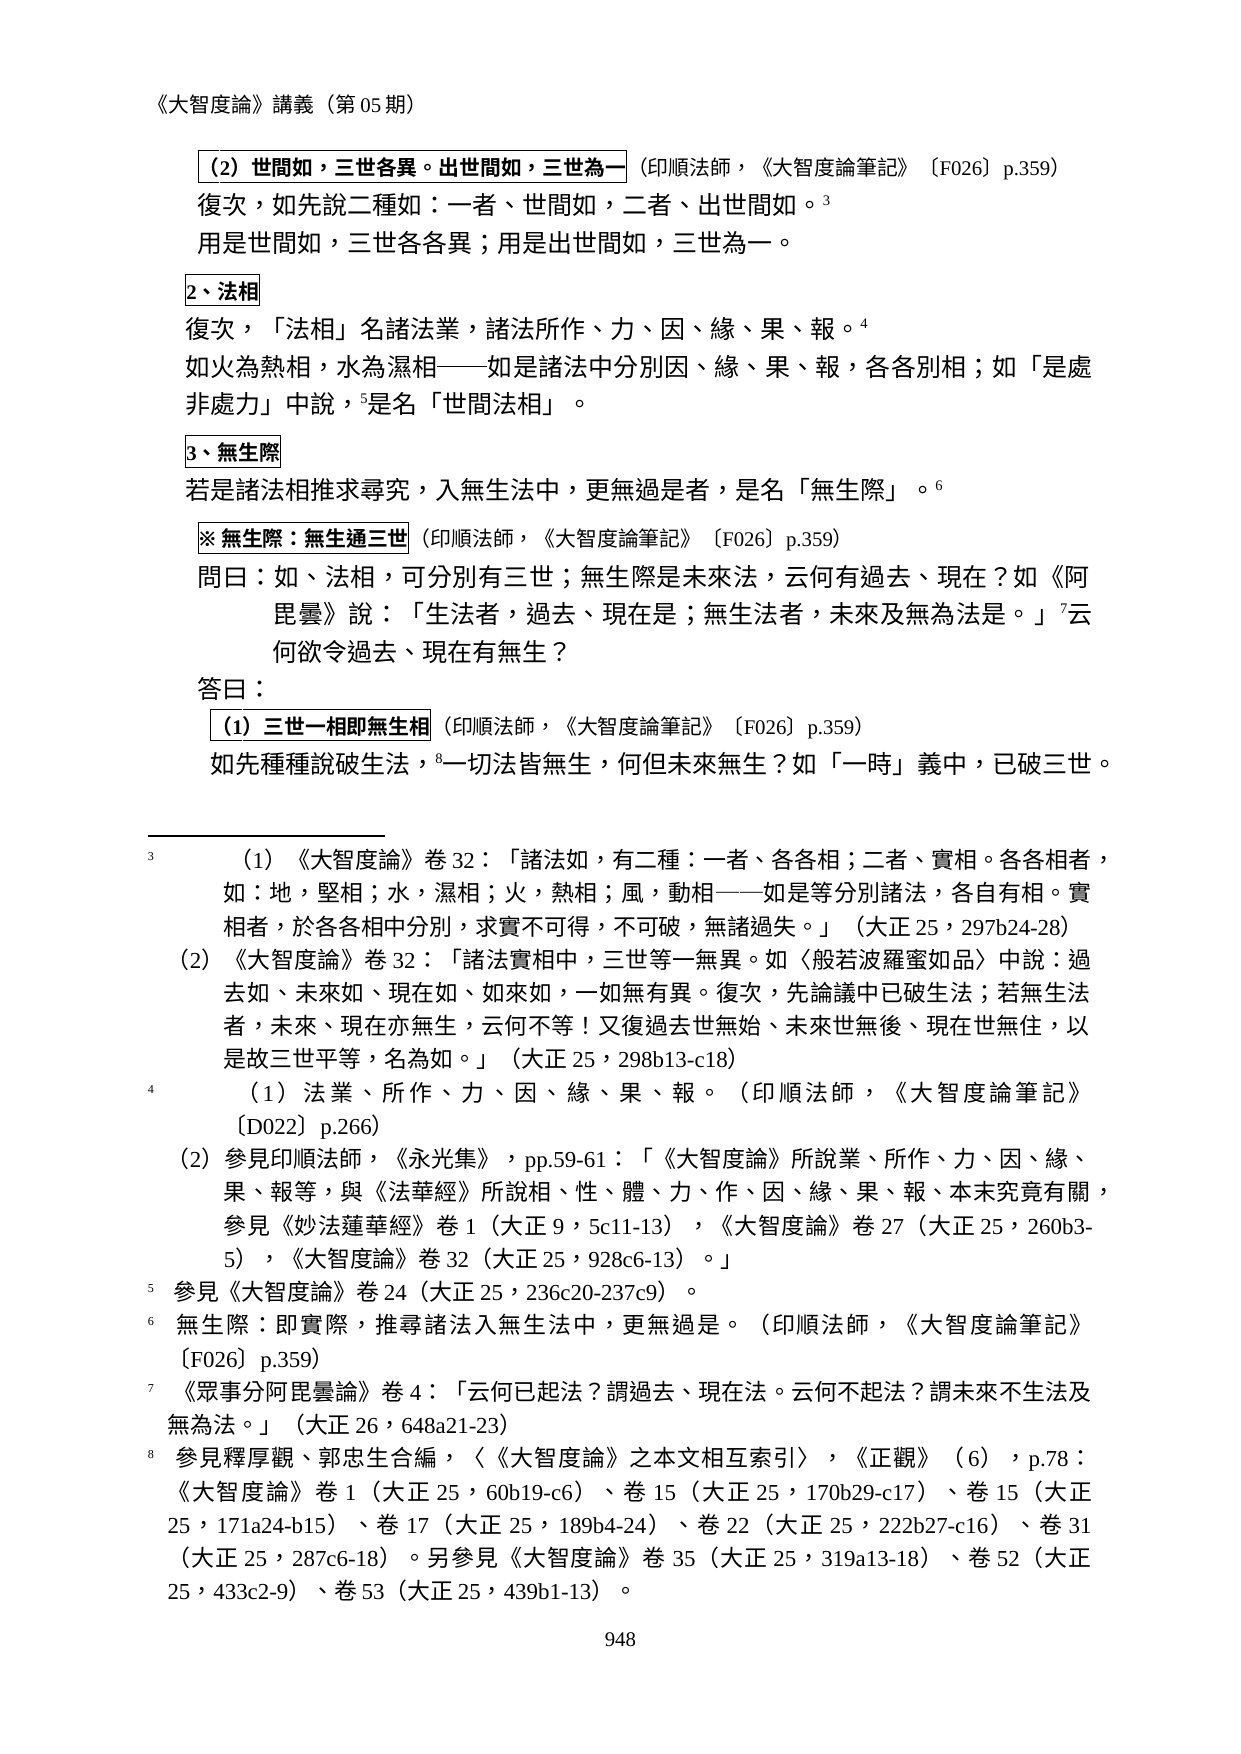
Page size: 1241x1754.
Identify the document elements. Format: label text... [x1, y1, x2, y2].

text 2、法相 [185, 271, 1092, 309]
text ※ 無生際：無生通三世（印順法師，《大智度論筆記》〔F026〕p.359） [198, 519, 1092, 556]
text （1）三世一相即無生相（印順法師，《大智度論筆記》〔F026〕p.359） [210, 706, 1092, 744]
text 用是世間如，三世各各異；用是出世間如，三世為一。 [198, 223, 1092, 260]
text 如先種種說破生法，一切法皆無生，何但未來無生？如「一時」義中，已破三世。三世一相，所謂無相；如是則無生相。 [210, 744, 1092, 781]
text 如火為熱相，水為濕相──如是諸法中分別因、緣、果、報，各各別相；如「是處非處力」中說，是名「世間法相」。 [185, 346, 1092, 421]
text 復次，「法相」名諸法業，諸法所作、力、因、緣、果、報。 [185, 309, 1092, 346]
text 若是諸法相推求尋究，入無生法中，更無過是者，是名「無生際」。 [185, 470, 1092, 508]
text （2）世間如，三世各異。出世間如，三世為一（印順法師，《大智度論筆記》〔F026〕p.359） [198, 148, 1092, 185]
text 答曰： [198, 669, 1092, 706]
text 問曰：如、法相，可分別有三世；無生際是未來法，云何有過去、現在？如《阿毘曇》說：「生法者，過去、現在是；無生法者，未來及無為法是。」云何欲令過去、現在有無生？ [198, 556, 1092, 669]
text 3、無生際 [185, 433, 1092, 470]
text 復次，如先說二種如：一者、世間如，二者、出世間如。 [198, 185, 1092, 223]
